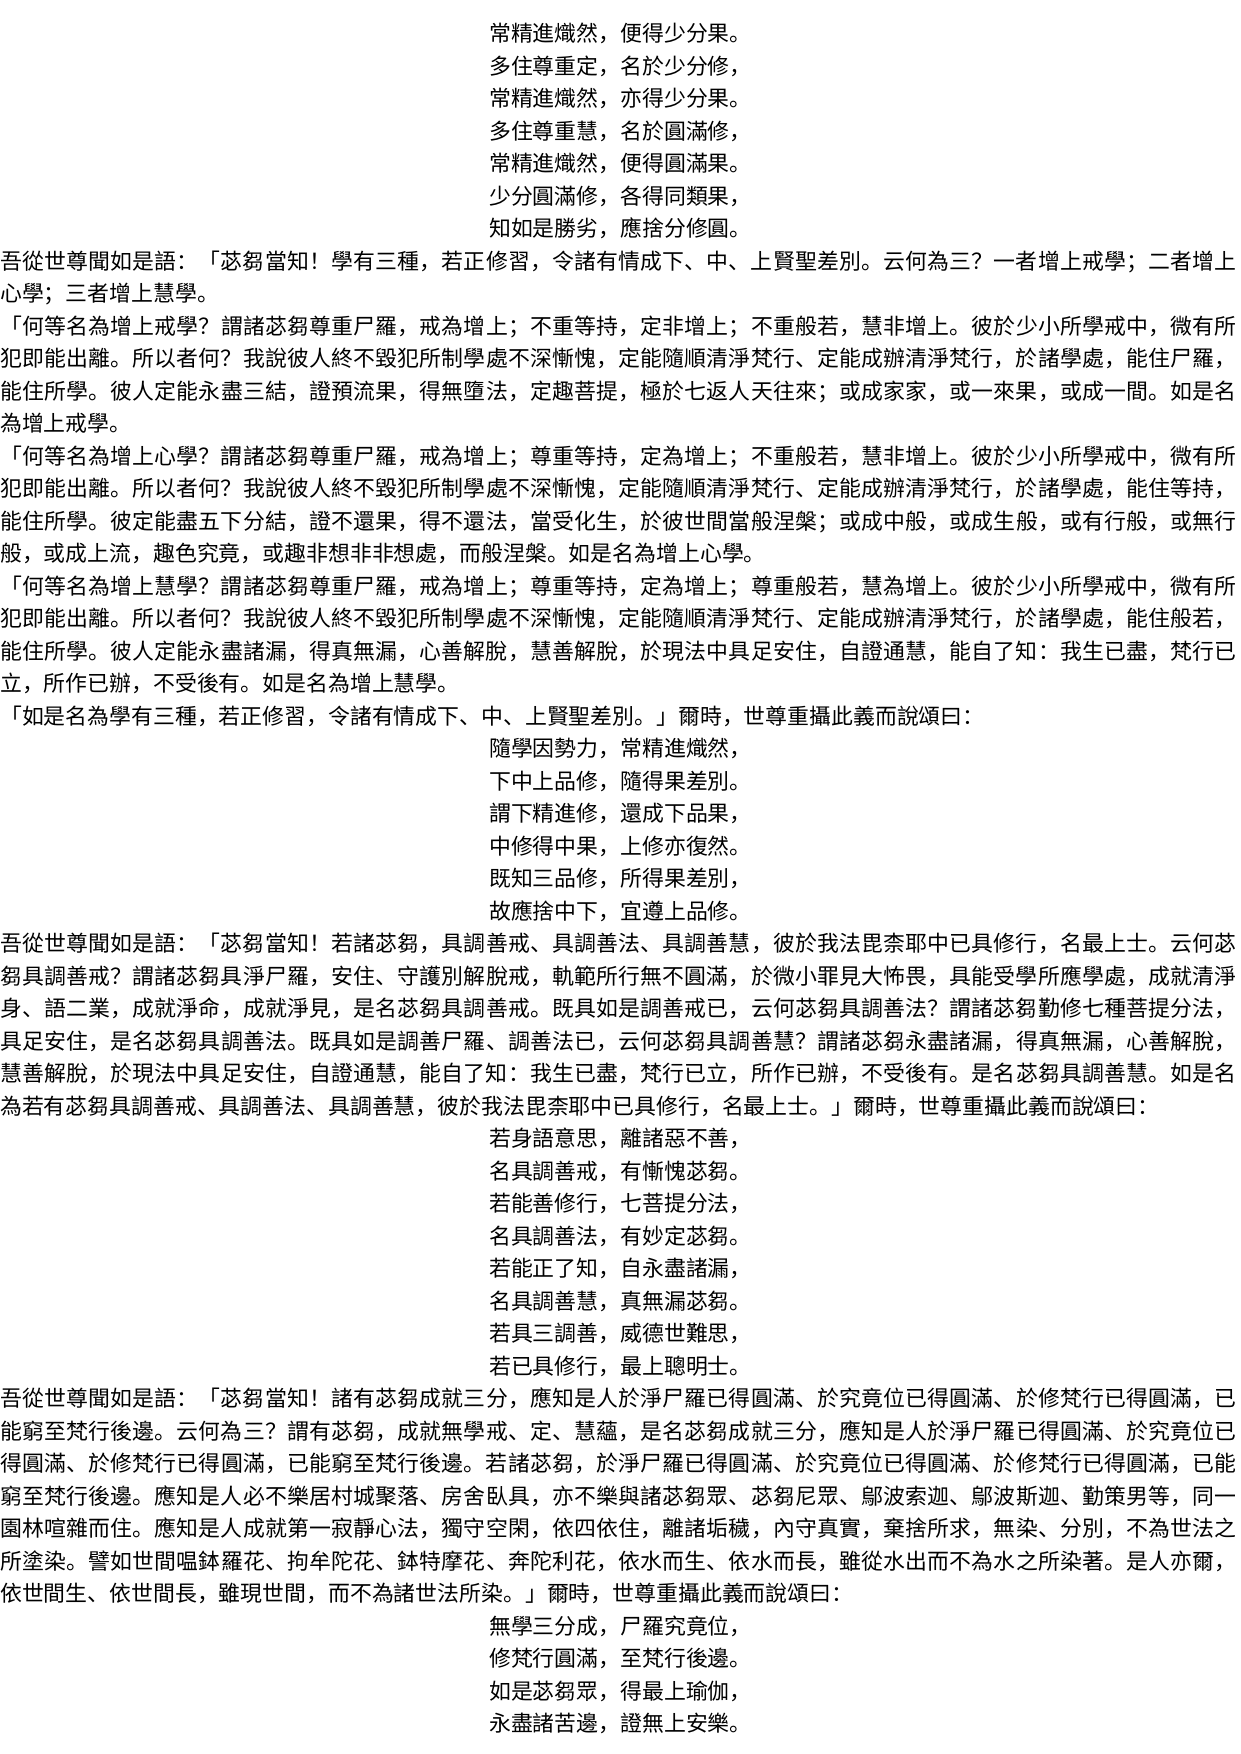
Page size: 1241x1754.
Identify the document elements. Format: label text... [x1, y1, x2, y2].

text 常精進熾然，亦得少分果。 [0, 81, 1240, 113]
text 若身語意思，離諸惡不善， [0, 1121, 1240, 1153]
text 中修得中果，上修亦復然。 [0, 828, 1240, 861]
text 少分圓滿修，各得同類果， [0, 178, 1240, 211]
text 無學三分成，尸羅究竟位， [0, 1608, 1240, 1641]
text 「何等名為增上慧學？謂諸苾芻尊重尸羅，戒為增上；尊重等持，定為增上；尊重般若，慧為增上。彼於少小所學戒中，微有所犯即能出離。所以者何？我說彼人終不毀犯所制學處不深慚愧，定能隨順清淨梵行、定能成辦清淨梵行，於諸學處，能住般若，能住所學。彼人定能永盡諸漏，得真無漏，心善解脫，慧善解脫，於現法中具足安住，自證通慧，能自了知：我生已盡，梵行已立，所作已辦，不受後有。如是名為增上慧學。 [0, 568, 1240, 698]
text 常精進熾然，便得少分果。 [0, 16, 1240, 48]
text 多住尊重定，名於少分修， [0, 48, 1240, 81]
text 吾從世尊聞如是語：「苾芻當知！學有三種，若正修習，令諸有情成下、中、上賢聖差別。云何為三？一者增上戒學；二者增上心學；三者增上慧學。 [0, 243, 1240, 308]
text 吾從世尊聞如是語：「苾芻當知！若諸苾芻，具調善戒、具調善法、具調善慧，彼於我法毘柰耶中已具修行，名最上士。云何苾芻具調善戒？謂諸苾芻具淨尸羅，安住、守護別解脫戒，軌範所行無不圓滿，於微小罪見大怖畏，具能受學所應學處，成就清淨身、語二業，成就淨命，成就淨見，是名苾芻具調善戒。既具如是調善戒已，云何苾芻具調善法？謂諸苾芻勤修七種菩提分法，具足安住，是名苾芻具調善法。既具如是調善尸羅、調善法已，云何苾芻具調善慧？謂諸苾芻永盡諸漏，得真無漏，心善解脫，慧善解脫，於現法中具足安住，自證通慧，能自了知：我生已盡，梵行已立，所作已辦，不受後有。是名苾芻具調善慧。如是名為若有苾芻具調善戒、具調善法、具調善慧，彼於我法毘柰耶中已具修行，名最上士。」爾時，世尊重攝此義而說頌曰： [0, 926, 1240, 1121]
text 既知三品修，所得果差別， [0, 861, 1240, 893]
text 隨學因勢力，常精進熾然， [0, 731, 1240, 763]
text 若能正了知，自永盡諸漏， [0, 1251, 1240, 1283]
text 若已具修行，最上聰明士。 [0, 1348, 1240, 1381]
text 吾從世尊聞如是語：「苾芻當知！諸有苾芻成就三分，應知是人於淨尸羅已得圓滿、於究竟位已得圓滿、於修梵行已得圓滿，已能窮至梵行後邊。云何為三？謂有苾芻，成就無學戒、定、慧蘊，是名苾芻成就三分，應知是人於淨尸羅已得圓滿、於究竟位已得圓滿、於修梵行已得圓滿，已能窮至梵行後邊。若諸苾芻，於淨尸羅已得圓滿、於究竟位已得圓滿、於修梵行已得圓滿，已能窮至梵行後邊。應知是人必不樂居村城聚落、房舍臥具，亦不樂與諸苾芻眾、苾芻尼眾、鄔波索迦、鄔波斯迦、勤策男等，同一園林喧雜而住。應知是人成就第一寂靜心法，獨守空閑，依四依住，離諸垢穢，內守真實，棄捨所求，無染、分別，不為世法之所塗染。譬如世間嗢鉢羅花、拘牟陀花、鉢特摩花、奔陀利花，依水而生、依水而長，雖從水出而不為水之所染著。是人亦爾，依世間生、依世間長，雖現世間，而不為諸世法所染。」爾時，世尊重攝此義而說頌曰： [0, 1381, 1240, 1608]
text 故應捨中下，宜遵上品修。 [0, 893, 1240, 926]
text 若具三調善，威德世難思， [0, 1316, 1240, 1348]
text 「何等名為增上戒學？謂諸苾芻尊重尸羅，戒為增上；不重等持，定非增上；不重般若，慧非增上。彼於少小所學戒中，微有所犯即能出離。所以者何？我說彼人終不毀犯所制學處不深慚愧，定能隨順清淨梵行、定能成辦清淨梵行，於諸學處，能住尸羅，能住所學。彼人定能永盡三結，證預流果，得無墮法，定趣菩提，極於七返人天往來；或成家家，或一來果，或成一間。如是名為增上戒學。 [0, 308, 1240, 438]
text 多住尊重慧，名於圓滿修， [0, 113, 1240, 146]
text 若能善修行，七菩提分法， [0, 1186, 1240, 1218]
text 永盡諸苦邊，證無上安樂。 [0, 1706, 1240, 1738]
text 下中上品修，隨得果差別。 [0, 763, 1240, 796]
text 如是苾芻眾，得最上瑜伽， [0, 1673, 1240, 1706]
text 修梵行圓滿，至梵行後邊。 [0, 1641, 1240, 1673]
text 名具調善戒，有慚愧苾芻。 [0, 1153, 1240, 1186]
text 名具調善慧，真無漏苾芻。 [0, 1283, 1240, 1316]
text 知如是勝劣，應捨分修圓。 [0, 211, 1240, 243]
text 謂下精進修，還成下品果， [0, 796, 1240, 828]
text 名具調善法，有妙定苾芻。 [0, 1218, 1240, 1251]
text 「如是名為學有三種，若正修習，令諸有情成下、中、上賢聖差別。」爾時，世尊重攝此義而說頌曰： [0, 698, 1240, 731]
text 常精進熾然，便得圓滿果。 [0, 146, 1240, 178]
text 「何等名為增上心學？謂諸苾芻尊重尸羅，戒為增上；尊重等持，定為增上；不重般若，慧非增上。彼於少小所學戒中，微有所犯即能出離。所以者何？我說彼人終不毀犯所制學處不深慚愧，定能隨順清淨梵行、定能成辦清淨梵行，於諸學處，能住等持，能住所學。彼定能盡五下分結，證不還果，得不還法，當受化生，於彼世間當般涅槃；或成中般，或成生般，或有行般，或無行般，或成上流，趣色究竟，或趣非想非非想處，而般涅槃。如是名為增上心學。 [0, 438, 1240, 568]
